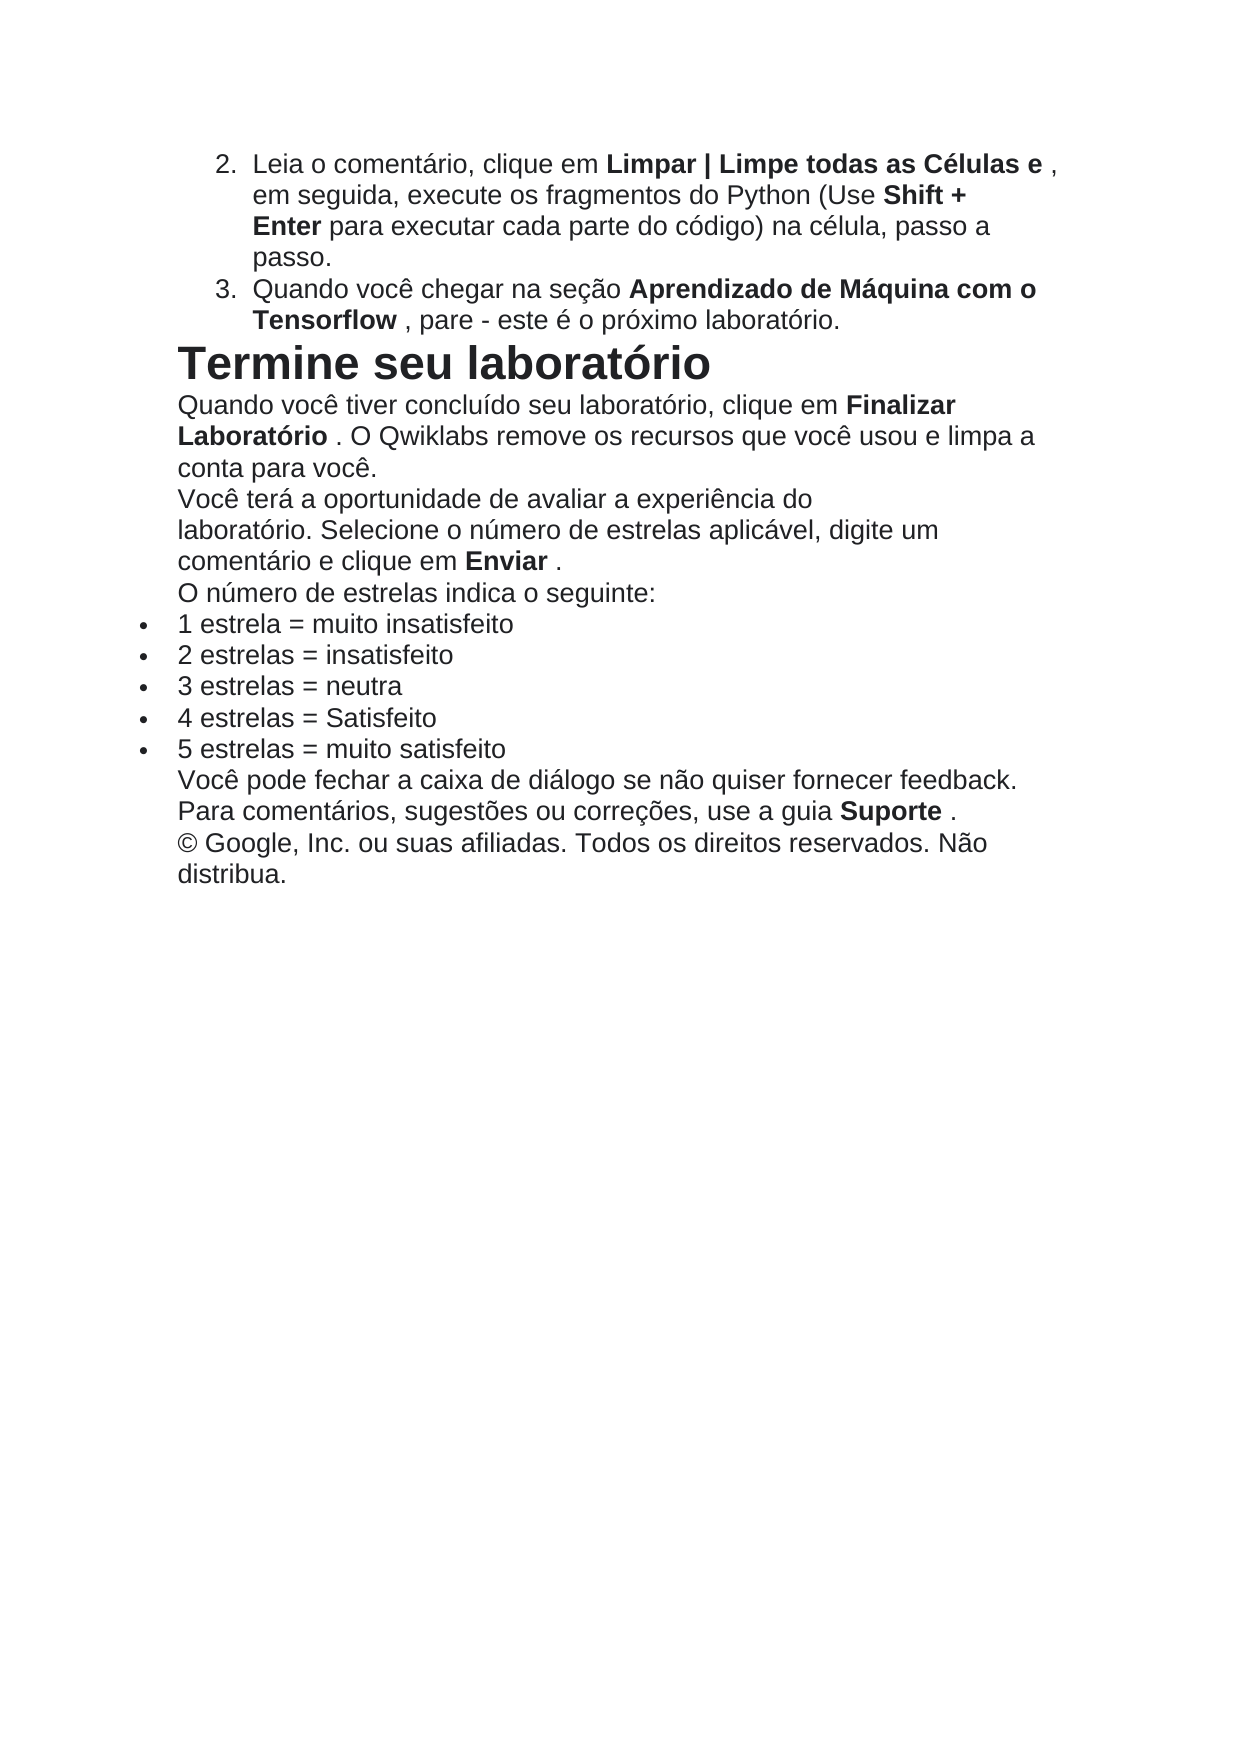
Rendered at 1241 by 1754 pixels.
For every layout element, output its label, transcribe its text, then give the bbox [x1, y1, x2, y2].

text Você pode fechar a caixa de diálogo se não quiser fornecer feedback. [177, 764, 1063, 795]
text Para comentários, sugestões ou correções, use a guia Suporte . [177, 795, 1063, 827]
text O número de estrelas indica o seguinte: [177, 577, 1063, 608]
list 2 estrelas = insatisfeito [140, 639, 1063, 670]
list 4 estrelas = Satisfeito [140, 702, 1063, 733]
list Quando você chegar na seção Aprendizado de Máquina com o Tensorflow , pare - este é o próximo laboratório. [215, 273, 1063, 335]
list Leia o comentário, clique em Limpar | Limpe todas as Células e , em seguida, execute os fragmentos do Python (Use Shift + Enter para executar cada parte do código) na célula, passo a passo. [215, 148, 1063, 273]
text Você terá a oportunidade de avaliar a experiência do laboratório. Selecione o número de estrelas aplicável, digite um comentário e clique em Enviar . [177, 483, 1063, 577]
list 5 estrelas = muito satisfeito [140, 733, 1063, 764]
text © Google, Inc. ou suas afiliadas. Todos os direitos reservados. Não distribua. [177, 827, 1063, 889]
text Termine seu laboratório [177, 335, 1063, 389]
list 1 estrela = muito insatisfeito [140, 608, 1063, 639]
list 3 estrelas = neutra [140, 670, 1063, 702]
text Quando você tiver concluído seu laboratório, clique em Finalizar Laboratório . O Qwiklabs remove os recursos que você usou e limpa a conta para você. [177, 389, 1063, 483]
